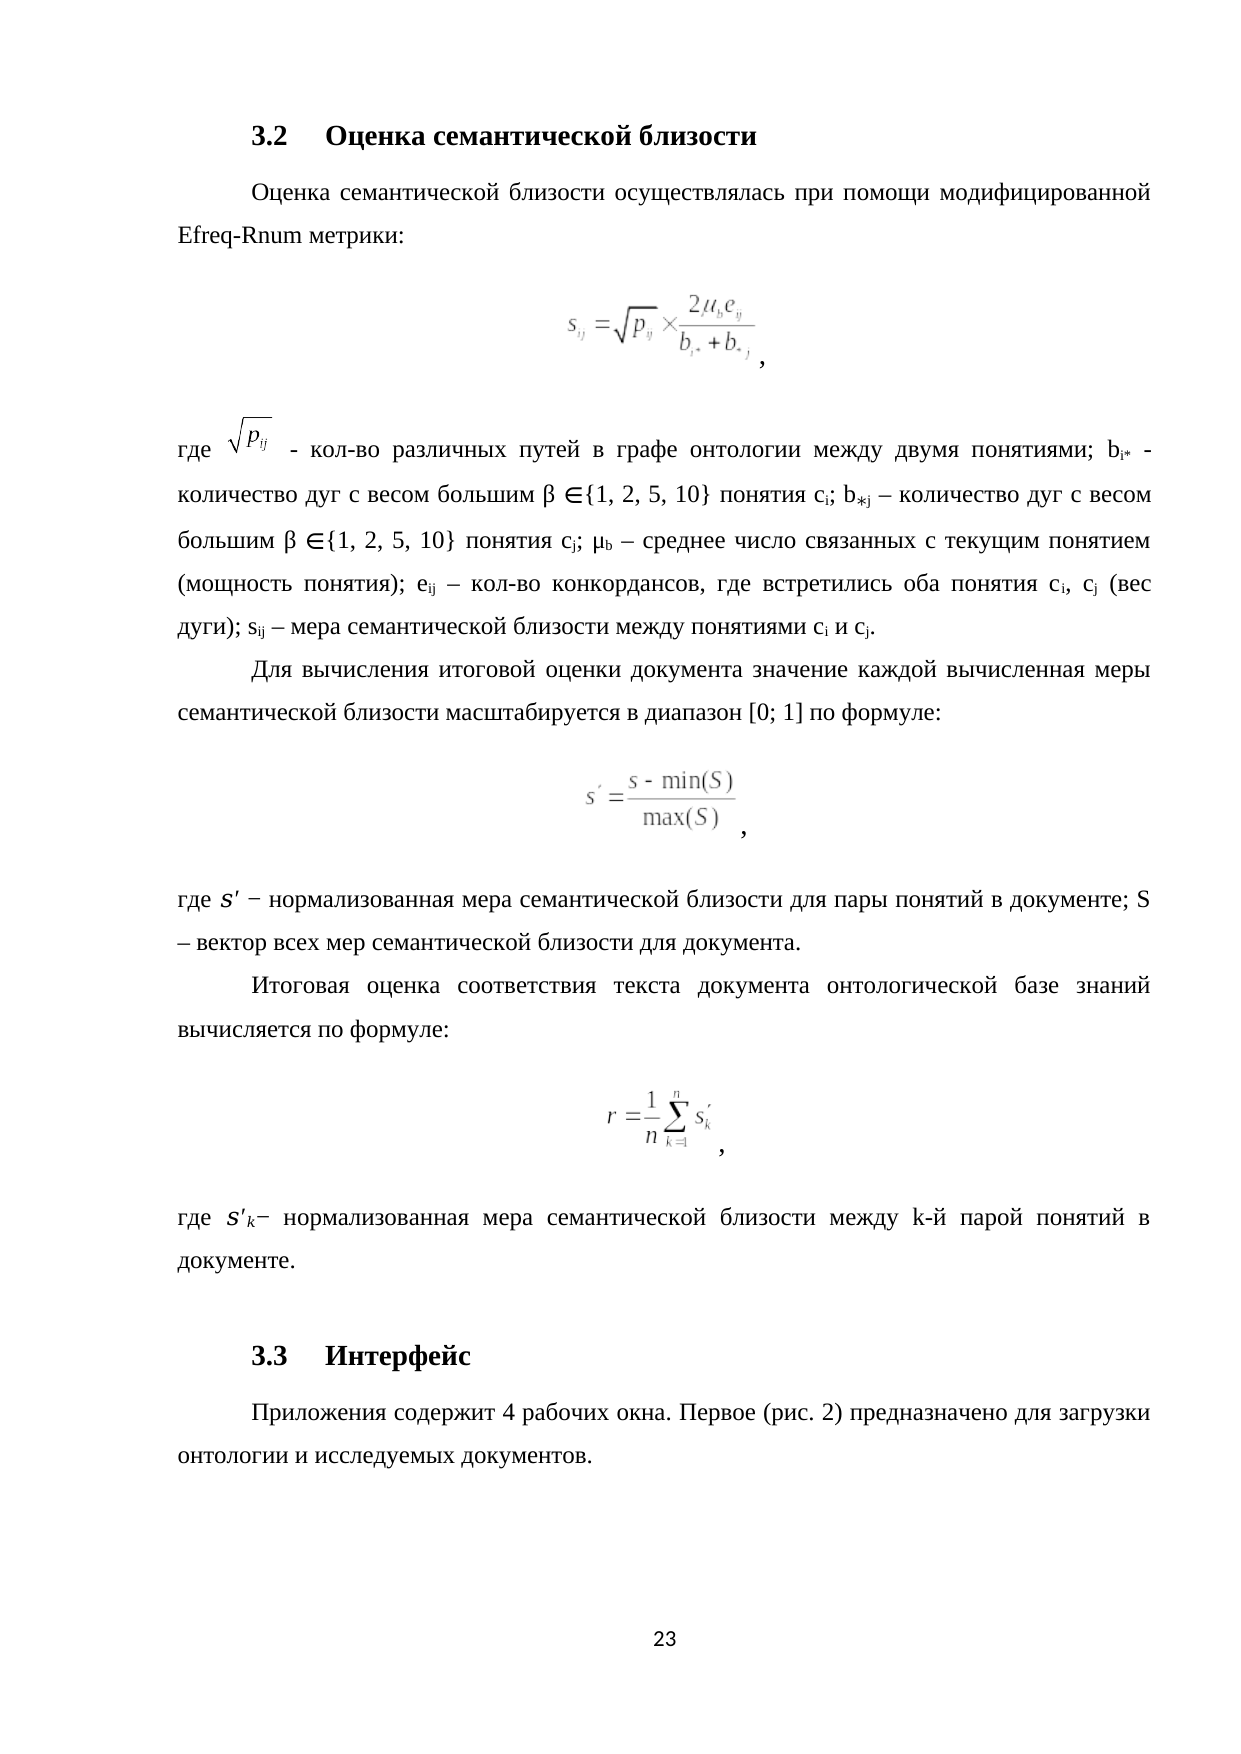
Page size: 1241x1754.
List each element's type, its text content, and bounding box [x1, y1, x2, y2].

text Для вычисления итоговой оценки документа значение каждой вычисленная меры семантической близости масштабируется в диапазон [0; 1] по формуле: [177, 654, 1152, 726]
text , [177, 765, 1152, 841]
text где - кол-во различных путей в графе онтологии между двумя понятиями; bi* - количество дуг с весом большим β ∈{1, 2, 5, 10} понятия ci; b∗j – количество дуг с весом большим β ∈{1, 2, 5, 10} понятия cj; μb – среднее число связанных с текущим понятием (мощность понятия); eij – кол-во конкордансов, где встретились оба понятия ci, cj (вес дуги); sij – мера семантической близости между понятиями ci и cj. [177, 412, 1152, 640]
text , [177, 1082, 1152, 1159]
text Приложения содержит 4 рабочих окна. Первое (рис. 2) предназначено для загрузки онтологии и исследуемых документов. [177, 1397, 1152, 1469]
text Оценка семантической близости осуществлялась при помощи модифицированной Efreq-Rnum метрики: [177, 177, 1152, 248]
text , [177, 288, 1152, 371]
text где 𝑠′ − нормализованная мера семантической близости для пары понятий в документе; S – вектор всех мер семантической близости для документа. [177, 883, 1152, 956]
text где 𝑠′𝑘− нормализованная мера семантической близости между k-й парой понятий в документе. [177, 1201, 1152, 1274]
text Итоговая оценка соответствия текста документа онтологической базе знаний вычисляется по формуле: [177, 971, 1152, 1042]
text Оценка семантической близости [251, 118, 1152, 152]
text Интерфейс [251, 1338, 1152, 1372]
